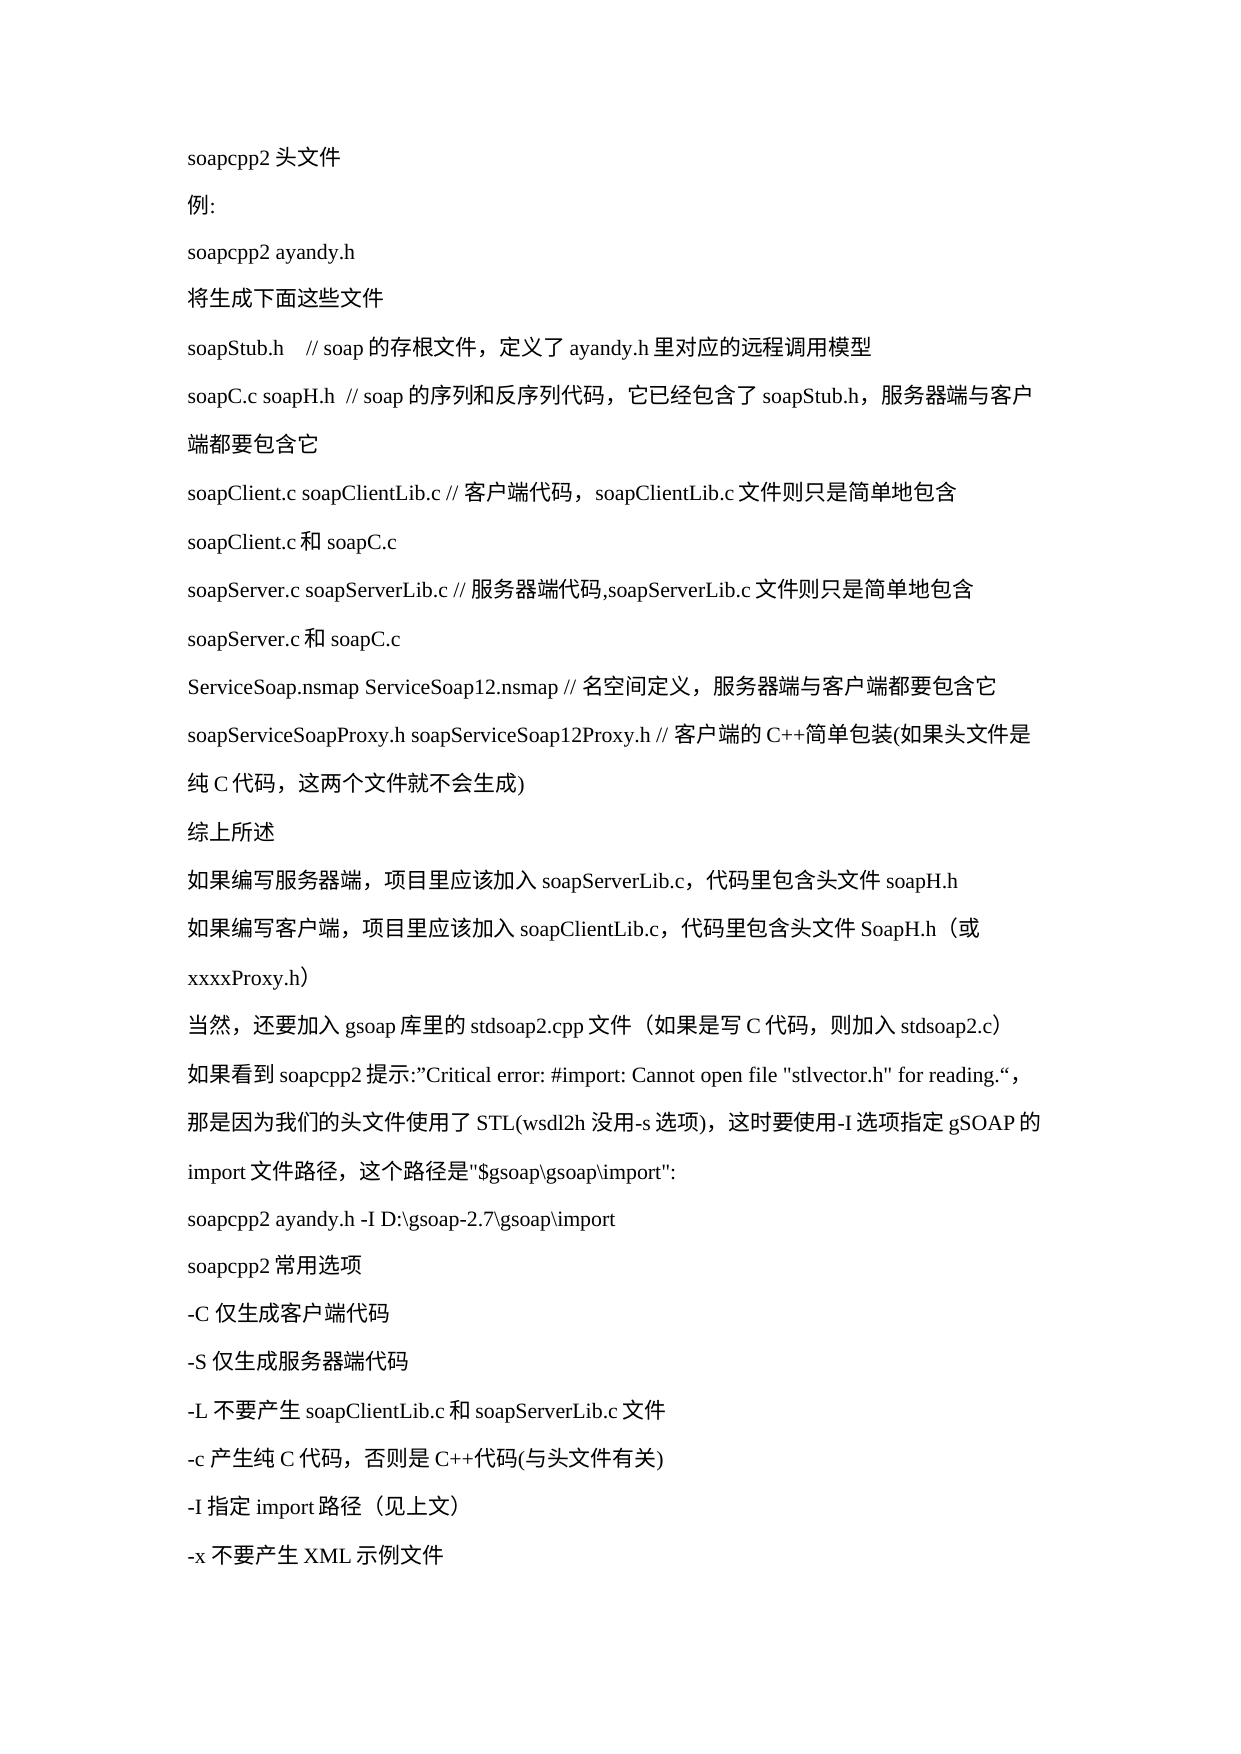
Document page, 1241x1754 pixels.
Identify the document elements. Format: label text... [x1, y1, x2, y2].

text -L 不要产生soapClientLib.c和soapServerLib.c文件 [187, 1392, 1053, 1425]
text soapStub.h // soap的存根文件，定义了ayandy.h里对应的远程调用模型 [187, 329, 1053, 362]
text -c 产生纯C代码，否则是C++代码(与头文件有关) [187, 1441, 1053, 1473]
text soapcpp2 ayandy.h -I D:\gsoap-2.7\gsoap\import [187, 1202, 1053, 1234]
text soapcpp2 头文件 [187, 139, 1053, 172]
text 当然，还要加入gsoap库里的stdsoap2.cpp文件（如果是写C代码，则加入stdsoap2.c） [187, 1008, 1053, 1040]
text -C 仅生成客户端代码 [187, 1296, 1053, 1328]
text 综上所述 [187, 814, 1053, 847]
text 如果编写服务器端，项目里应该加入soapServerLib.c，代码里包含头文件soapH.h [187, 862, 1053, 895]
text -I 指定import路径（见上文） [187, 1489, 1053, 1521]
text soapC.c soapH.h // soap的序列和反序列代码，它已经包含了soapStub.h，服务器端与客户端都要包含它 [187, 377, 1053, 459]
text -x 不要产生XML示例文件 [187, 1537, 1053, 1570]
text ServiceSoap.nsmap ServiceSoap12.nsmap // 名空间定义，服务器端与客户端都要包含它 [187, 669, 1053, 701]
text soapServer.c soapServerLib.c // 服务器端代码,soapServerLib.c文件则只是简单地包含soapServer.c和soapC.c [187, 572, 1053, 653]
text 如果看到soapcpp2提示:”Critical error: #import: Cannot open file "stlvector.h" for reading.“， 那是因为我们的头文件使用了STL(wsdl2h 没用-s选项)，这时要使用-I选项指定gSOAP的 import文件路径，这个路径是"$gsoap\gsoap\import": [187, 1056, 1053, 1186]
text 例: [187, 187, 1053, 220]
text 如果编写客户端，项目里应该加入soapClientLib.c，代码里包含头文件SoapH.h（或xxxxProxy.h） [187, 911, 1053, 992]
text 将生成下面这些文件 [187, 281, 1053, 313]
text soapcpp2 ayandy.h [187, 236, 1053, 268]
text soapServiceSoapProxy.h soapServiceSoap12Proxy.h // 客户端的C++简单包装(如果头文件是纯C代码，这两个文件就不会生成) [187, 717, 1053, 798]
text soapcpp2常用选项 [187, 1247, 1053, 1280]
text soapClient.c soapClientLib.c // 客户端代码，soapClientLib.c文件则只是简单地包含soapClient.c和soapC.c [187, 474, 1053, 556]
text -S 仅生成服务器端代码 [187, 1344, 1053, 1376]
